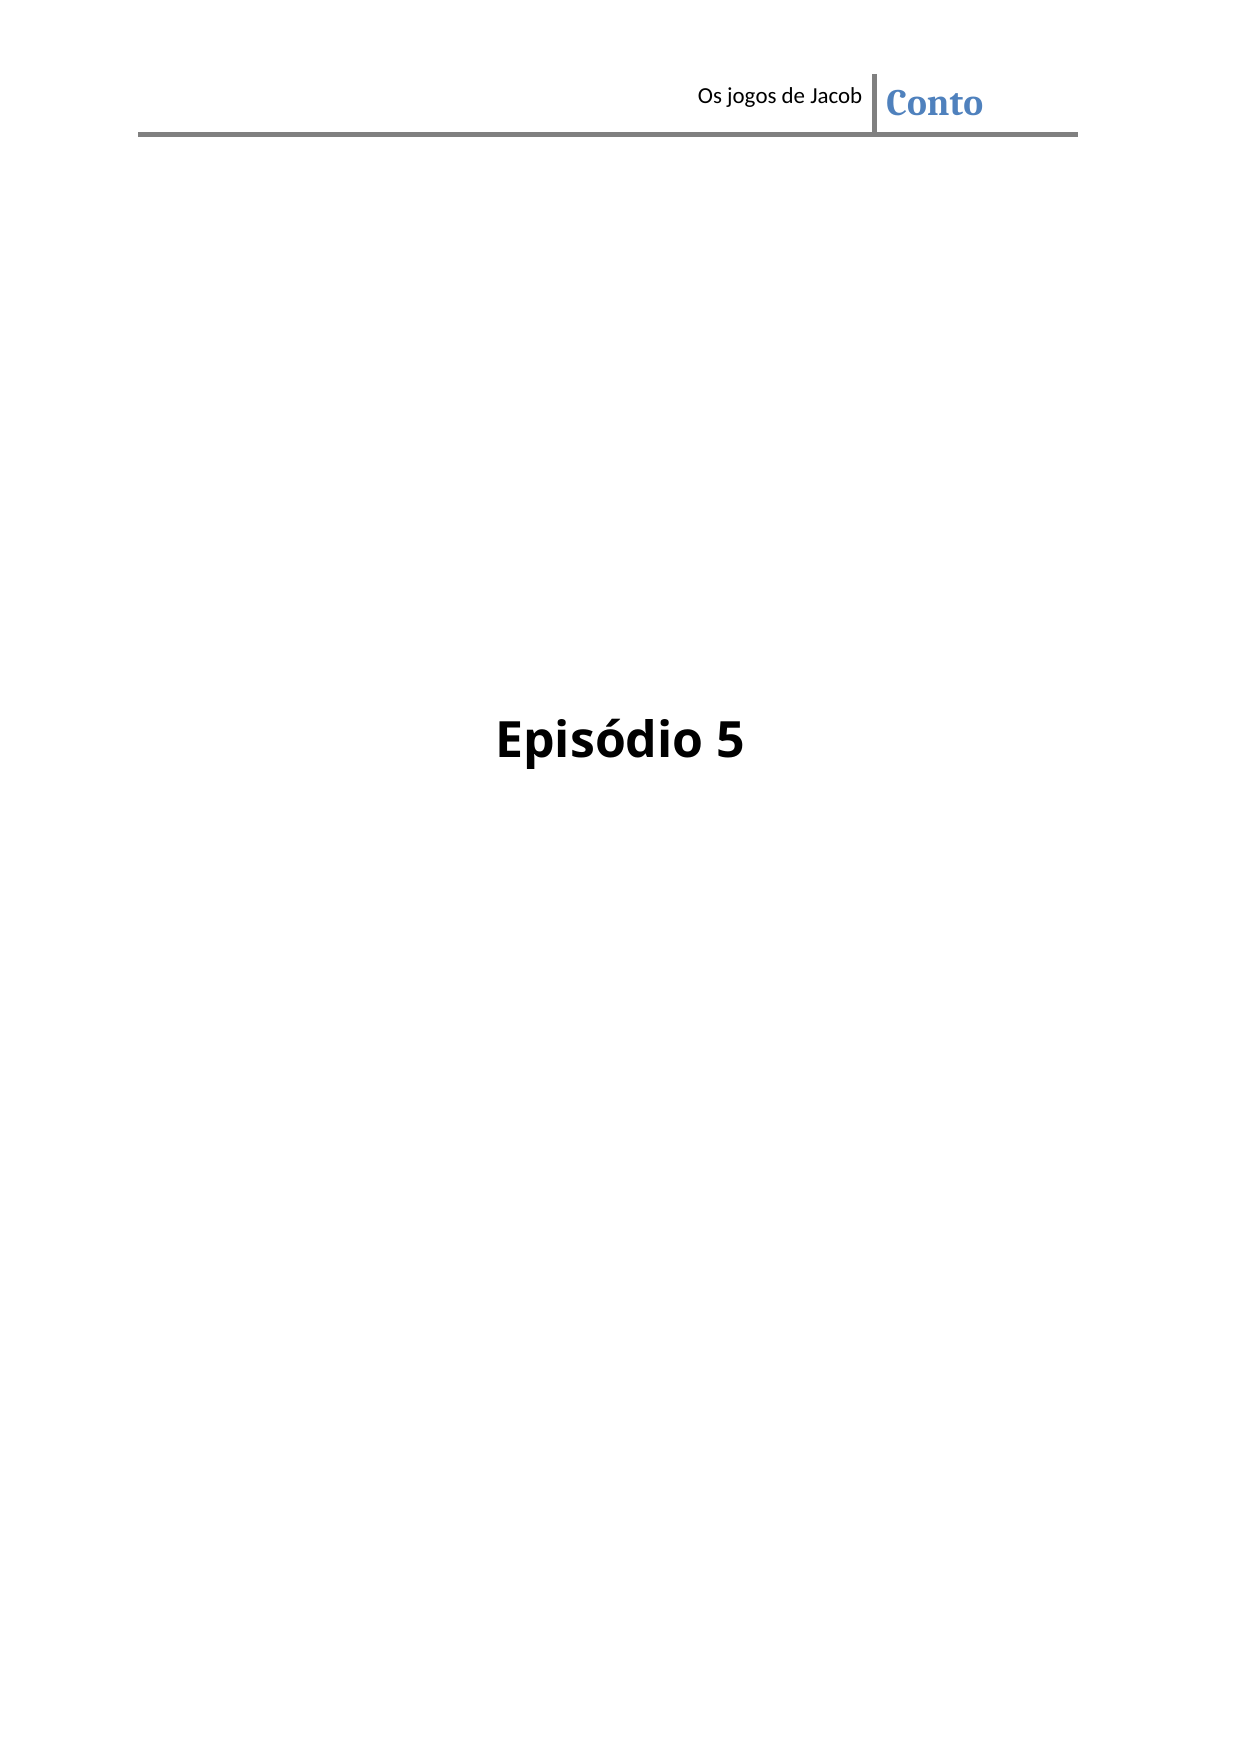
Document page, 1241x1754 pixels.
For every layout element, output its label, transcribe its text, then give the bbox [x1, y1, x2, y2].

text Episódio 5 [150, 703, 1090, 772]
